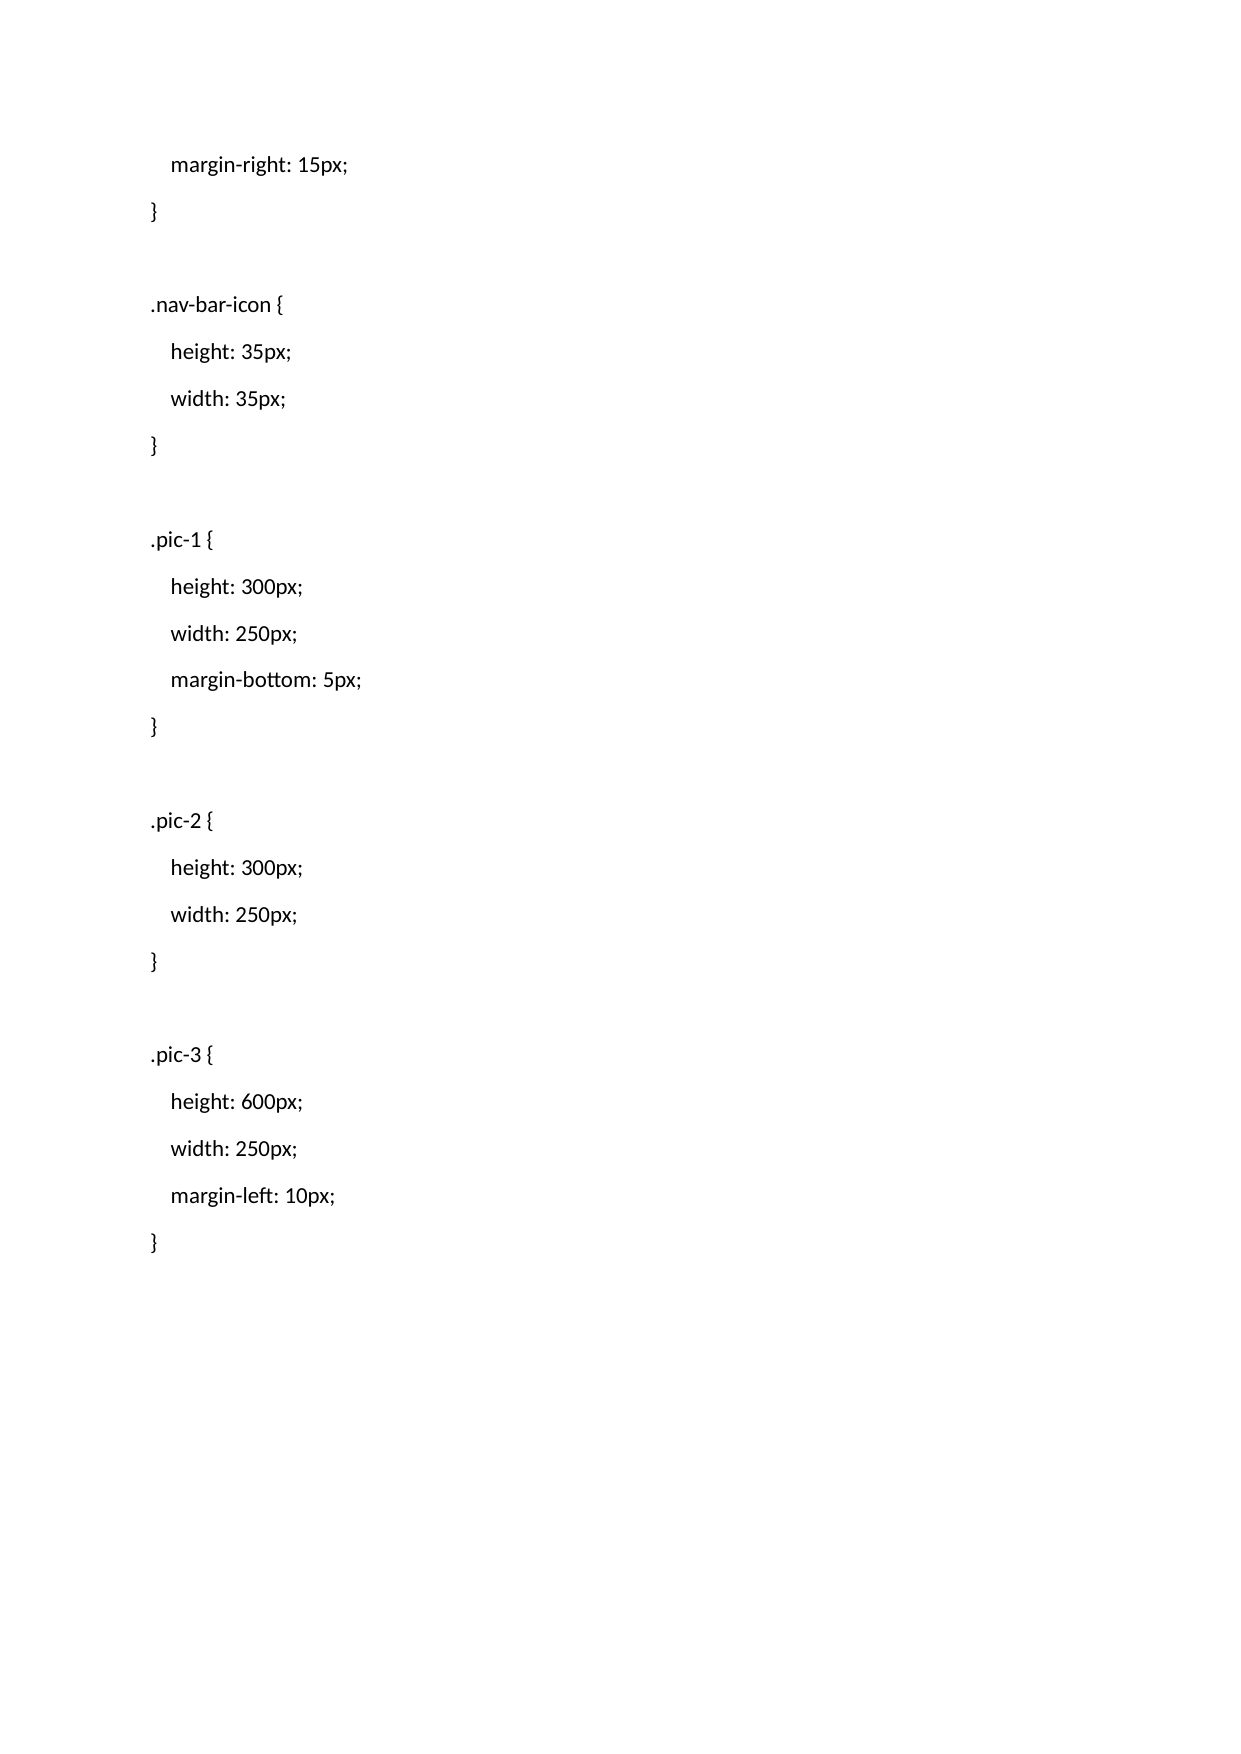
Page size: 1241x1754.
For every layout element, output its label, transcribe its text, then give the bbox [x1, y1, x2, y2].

text } [150, 197, 1090, 225]
text width: 250px; [150, 1134, 1090, 1162]
text .pic-2 { [150, 806, 1090, 834]
text height: 35px; [150, 337, 1090, 366]
text } [150, 1228, 1090, 1256]
text .nav-bar-icon { [150, 291, 1090, 319]
text margin-left: 10px; [150, 1181, 1090, 1209]
text .pic-3 { [150, 1041, 1090, 1069]
text height: 300px; [150, 853, 1090, 881]
text margin-right: 15px; [150, 150, 1090, 178]
text width: 35px; [150, 384, 1090, 412]
text } [150, 947, 1090, 975]
text margin-bottom: 5px; [150, 666, 1090, 694]
text } [150, 712, 1090, 741]
text height: 300px; [150, 572, 1090, 600]
text .pic-1 { [150, 525, 1090, 553]
text width: 250px; [150, 900, 1090, 928]
text height: 600px; [150, 1087, 1090, 1116]
text } [150, 431, 1090, 459]
text width: 250px; [150, 619, 1090, 647]
